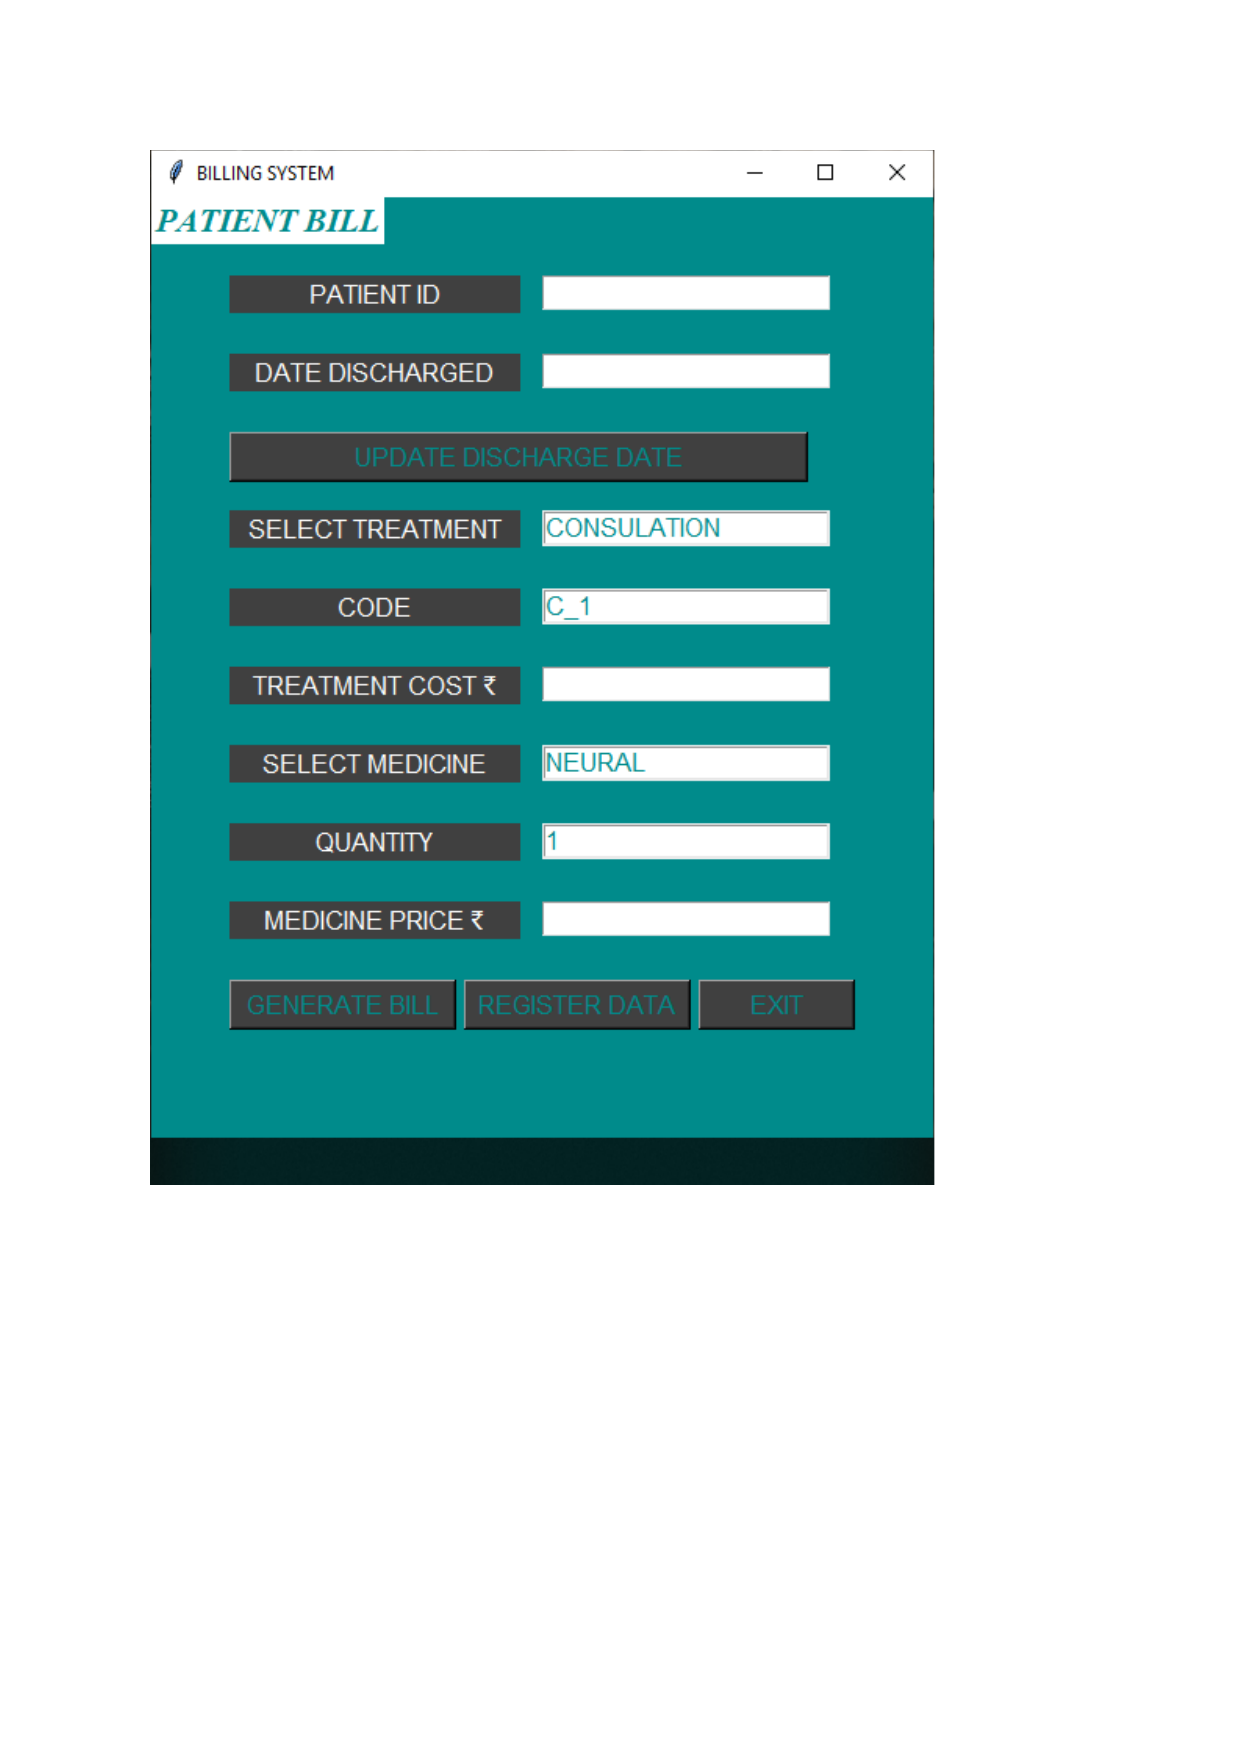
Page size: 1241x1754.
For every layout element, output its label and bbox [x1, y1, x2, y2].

picture [150, 150, 935, 1185]
